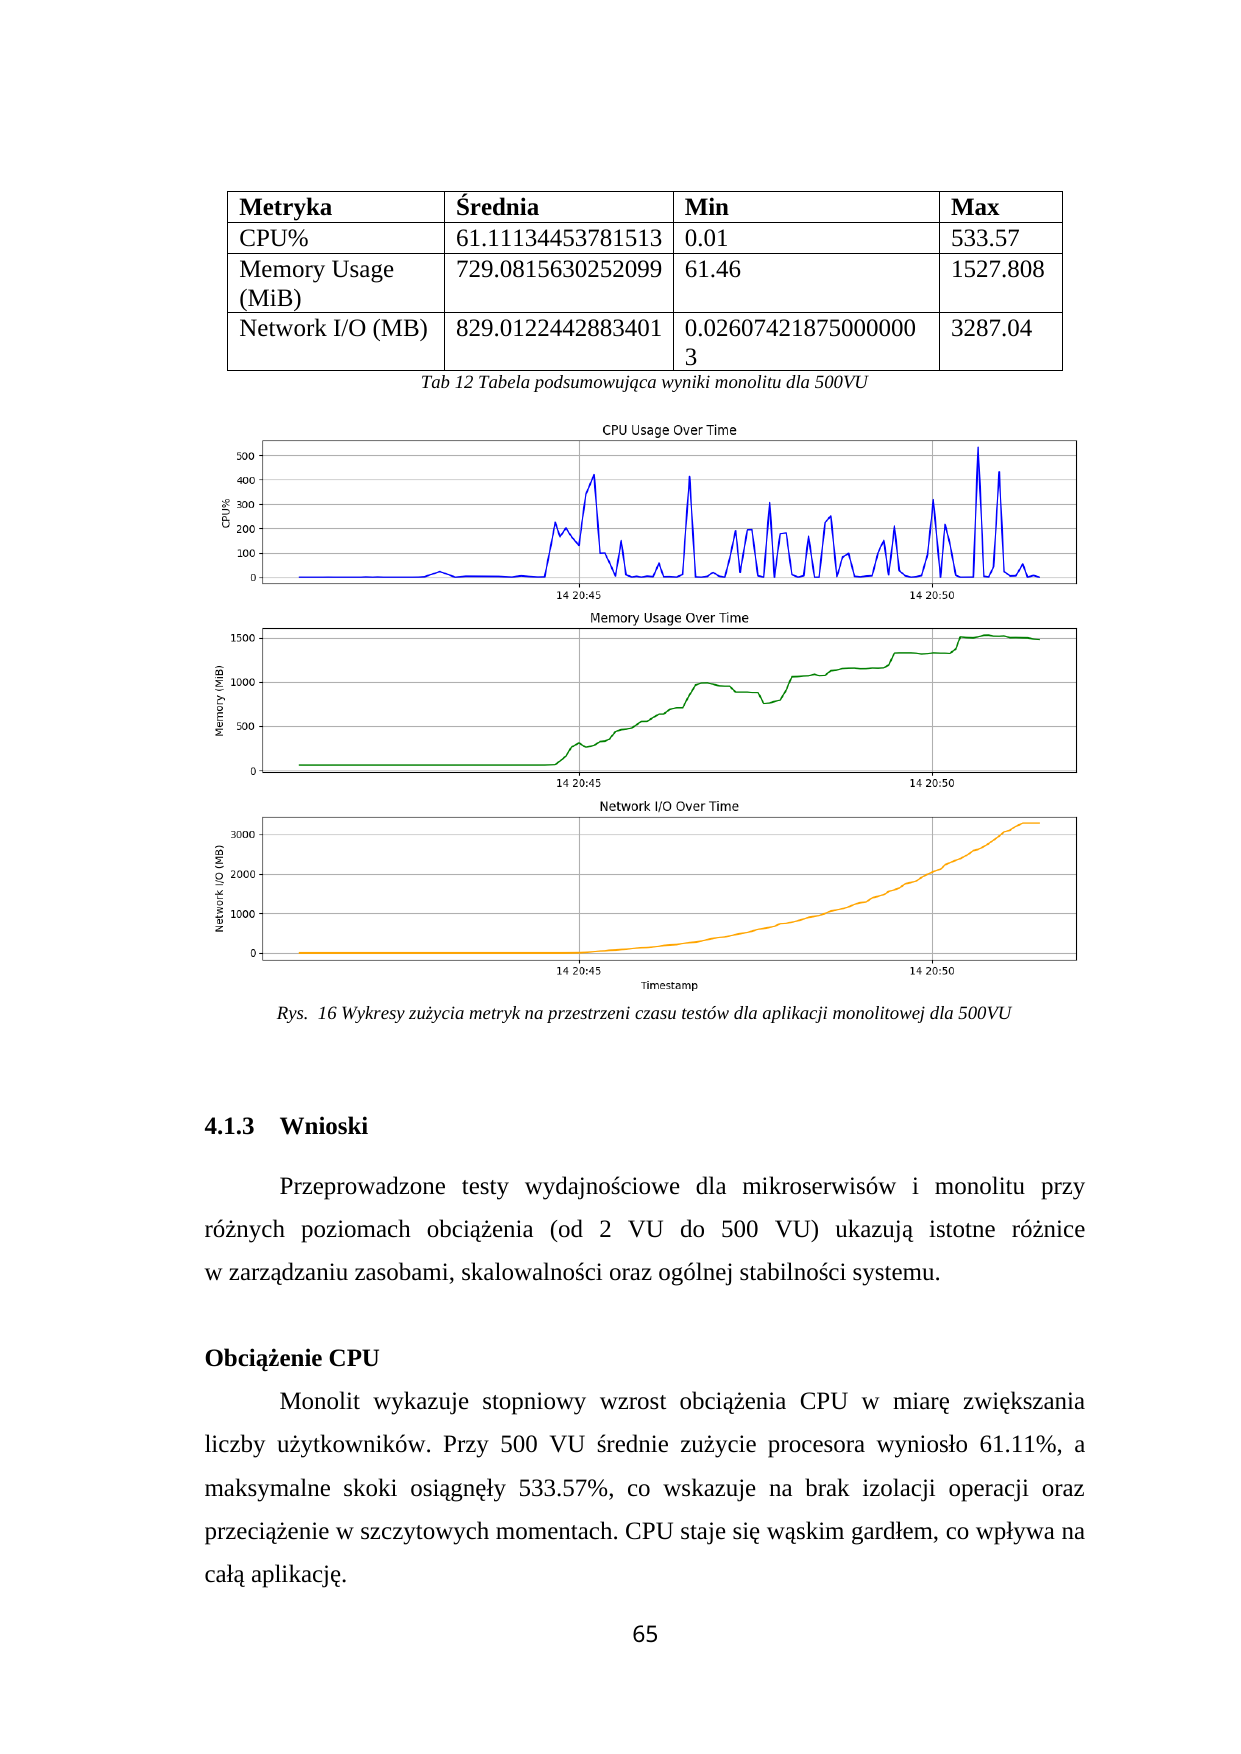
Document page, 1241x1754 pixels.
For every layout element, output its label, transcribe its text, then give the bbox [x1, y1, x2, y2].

subtitle Wnioski [204, 1111, 1086, 1139]
text Przeprowadzone testy wydajnościowe dla mikroserwisów i monolitu przy różnych poziomach obciążenia (od 2 VU do 500 VU) ukazują istotne różnice w zarządzaniu zasobami, skalowalności oraz ogólnej stabilności systemu. [204, 1171, 1086, 1286]
table_cell 61.46 [674, 254, 939, 312]
picture [204, 413, 1087, 1002]
table_cell 729.0815630252099 [445, 254, 673, 312]
text Obciążenie CPU [204, 1343, 1086, 1372]
table_cell 829.0122442883401 [445, 313, 673, 370]
table_cell 533.57 [940, 223, 1062, 253]
table_cell 3287.04 [940, 313, 1062, 370]
table_cell Network I/O (MB) [228, 313, 444, 370]
table_cell 1527.808 [940, 254, 1062, 312]
table_header Max [940, 192, 1062, 222]
table_cell 0.026074218750000003 [674, 313, 939, 370]
table_header Metryka [228, 192, 444, 222]
text Tab 12 Tabela podsumowująca wyniki monolitu dla 500VU [204, 371, 1086, 393]
table_cell Memory Usage (MiB) [228, 254, 444, 312]
text Monolit wykazuje stopniowy wzrost obciążenia CPU w miarę zwiększania liczby użytkowników. Przy 500 VU średnie zużycie procesora wyniosło 61.11%, a maksymalne skoki osiągnęły 533.57%, co wskazuje na brak izolacji operacji oraz przeciążenie w szczytowych momentach. CPU staje się wąskim gardłem, co wpływa na całą aplikację. [204, 1386, 1086, 1588]
table_header Min [674, 192, 939, 222]
table_header Średnia [445, 192, 673, 222]
table_cell 61.11134453781513 [445, 223, 673, 253]
table_cell CPU% [228, 223, 444, 253]
text Rys. 16 Wykresy zużycia metryk na przestrzeni czasu testów dla aplikacji monolitowej dla 500VU [204, 1002, 1086, 1023]
table_cell 0.01 [674, 223, 939, 253]
